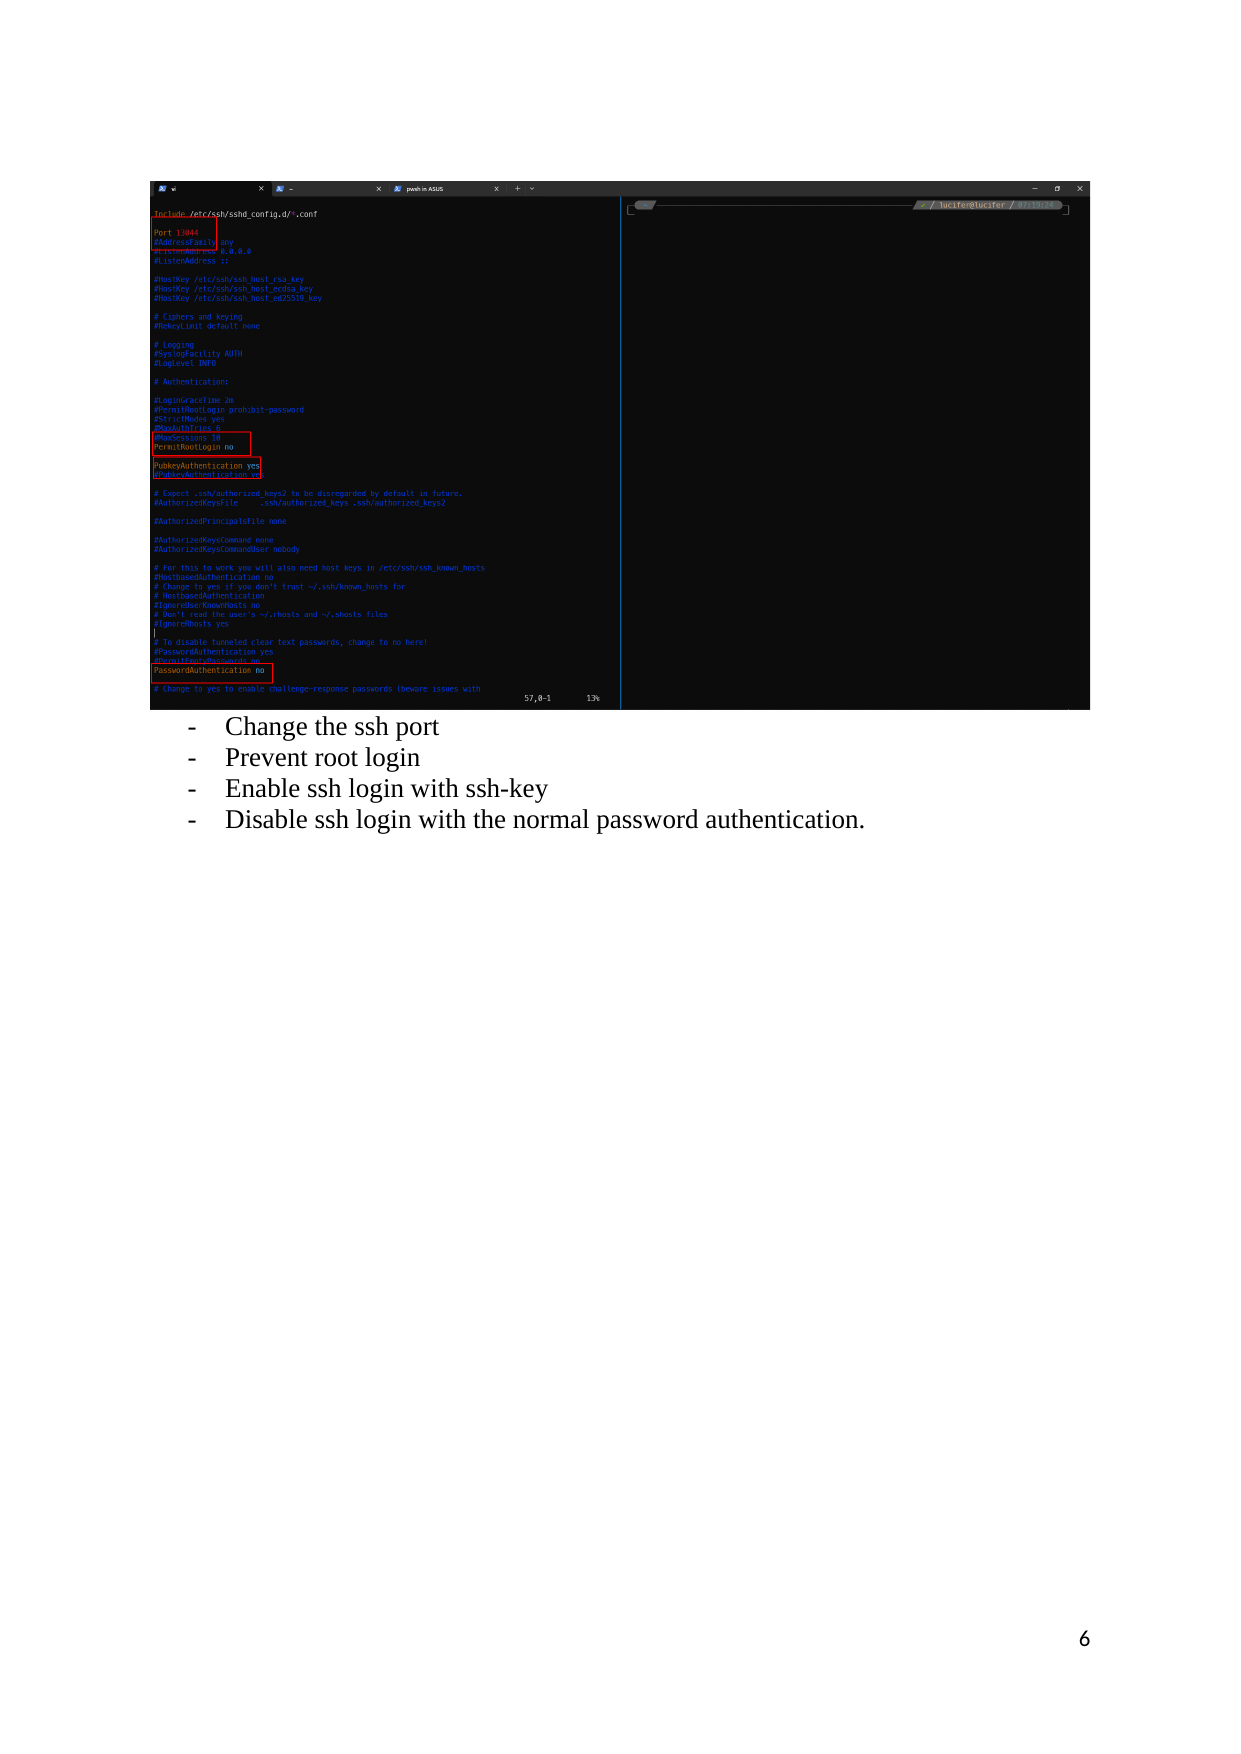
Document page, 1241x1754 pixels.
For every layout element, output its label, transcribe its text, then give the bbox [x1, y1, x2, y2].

picture [150, 181, 1091, 710]
list Change the ssh port [187, 710, 1090, 741]
list Disable ssh login with the normal password authentication. [187, 803, 1090, 834]
list Enable ssh login with ssh-key [187, 772, 1090, 803]
list Prevent root login [187, 741, 1090, 772]
